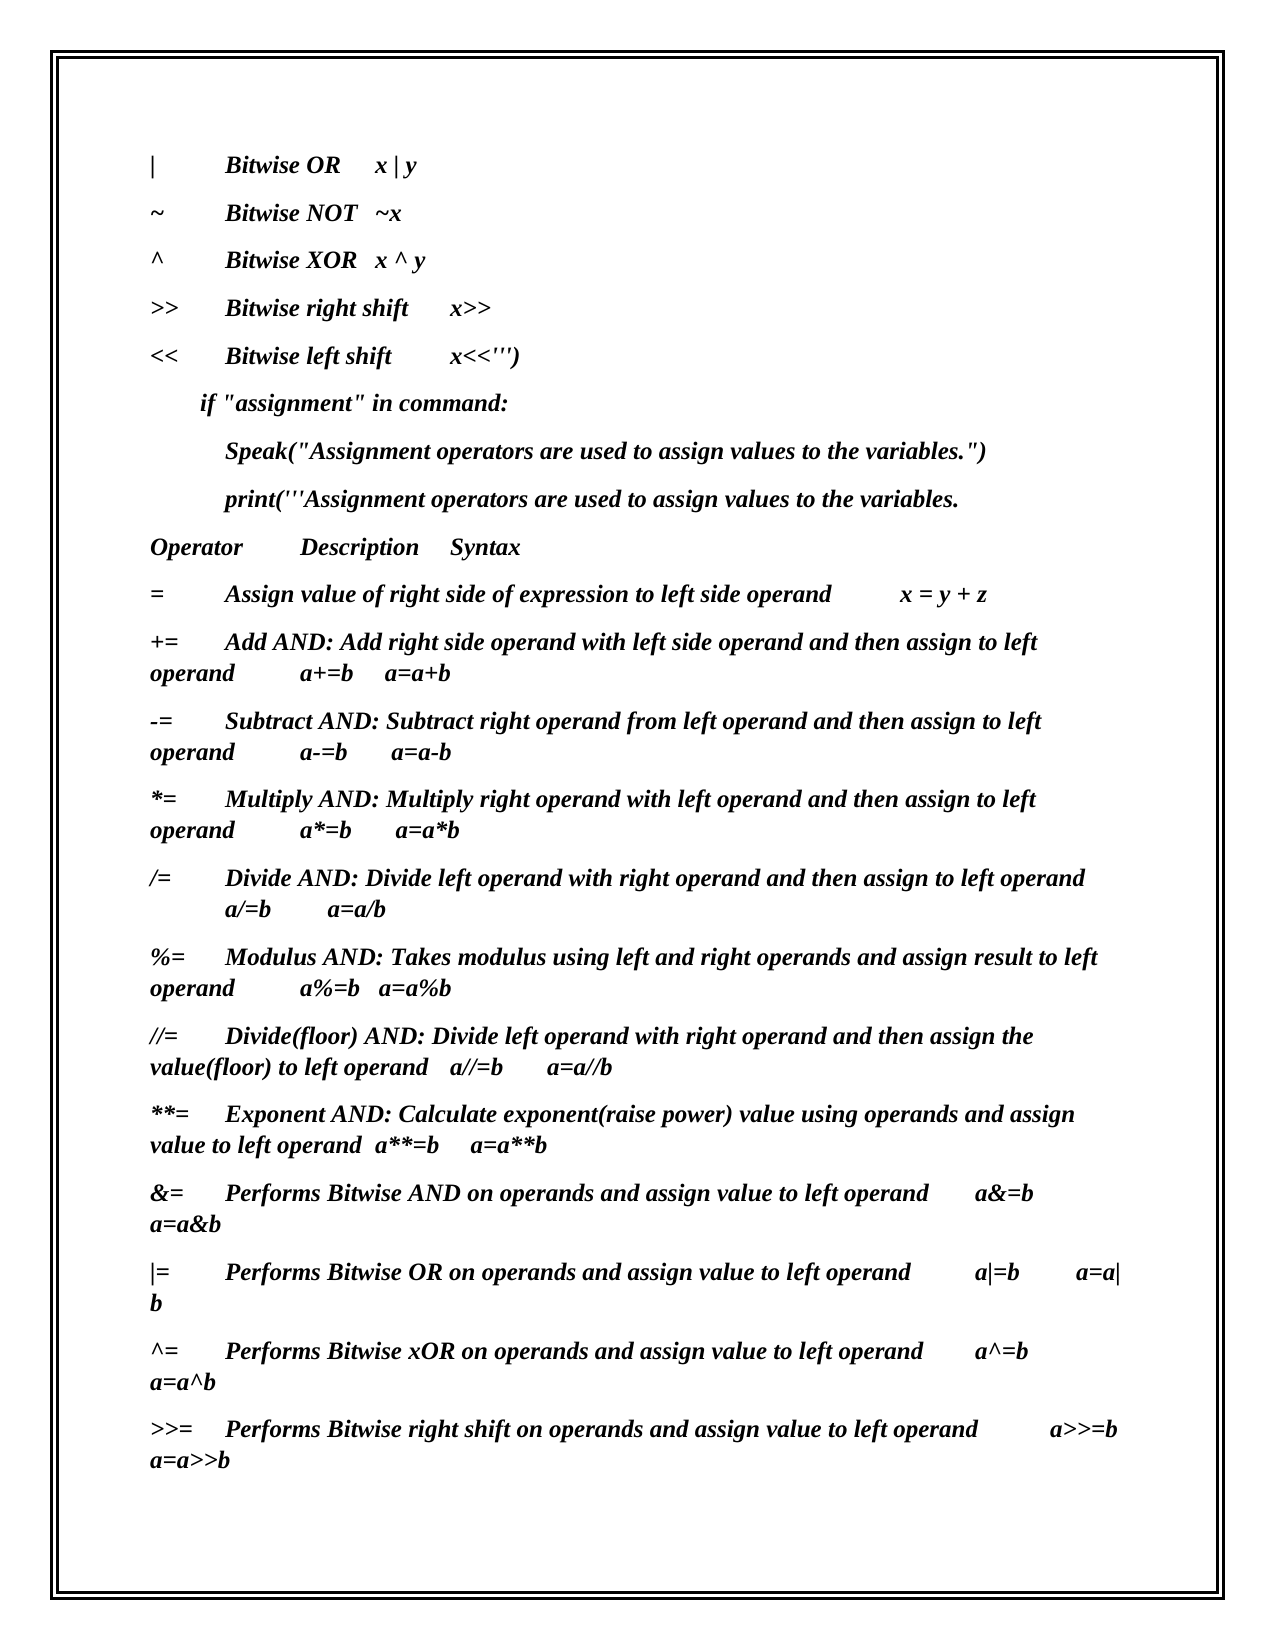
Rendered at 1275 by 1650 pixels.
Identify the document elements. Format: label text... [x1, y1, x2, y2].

text >> Bitwise right shift x>> [150, 293, 1125, 322]
text //= Divide(floor) AND: Divide left operand with right operand and then assign the value(floor) to left operand a//=b a=a//b [150, 1021, 1125, 1081]
text print('''Assignment operators are used to assign values to the variables. [150, 484, 1125, 513]
text Operator Description Syntax [150, 532, 1125, 560]
text | Bitwise OR x | y [150, 150, 1125, 179]
text ^ Bitwise XOR x ^ y [150, 245, 1125, 274]
text >>= Performs Bitwise right shift on operands and assign value to left operand a>>=b a=a>>b [150, 1414, 1125, 1474]
text if "assignment" in command: [150, 388, 1125, 417]
text /= Divide AND: Divide left operand with right operand and then assign to left operand a/=b a=a/b [150, 863, 1125, 923]
text ~ Bitwise NOT ~x [150, 198, 1125, 226]
text %= Modulus AND: Takes modulus using left and right operands and assign result to left operand a%=b a=a%b [150, 942, 1125, 1002]
text **= Exponent AND: Calculate exponent(raise power) value using operands and assign value to left operand a**=b a=a**b [150, 1099, 1125, 1159]
text -= Subtract AND: Subtract right operand from left operand and then assign to left operand a-=b a=a-b [150, 706, 1125, 766]
text ^= Performs Bitwise xOR on operands and assign value to left operand a^=b a=a^b [150, 1336, 1125, 1396]
text &= Performs Bitwise AND on operands and assign value to left operand a&=b a=a&b [150, 1178, 1125, 1238]
text *= Multiply AND: Multiply right operand with left operand and then assign to left operand a*=b a=a*b [150, 784, 1125, 844]
text += Add AND: Add right side operand with left side operand and then assign to left operand a+=b a=a+b [150, 627, 1125, 687]
text = Assign value of right side of expression to left side operand x = y + z [150, 579, 1125, 608]
text << Bitwise left shift x<<''') [150, 341, 1125, 369]
text |= Performs Bitwise OR on operands and assign value to left operand a|=b a=a|b [150, 1257, 1125, 1317]
text Speak("Assignment operators are used to assign values to the variables.") [150, 436, 1125, 465]
